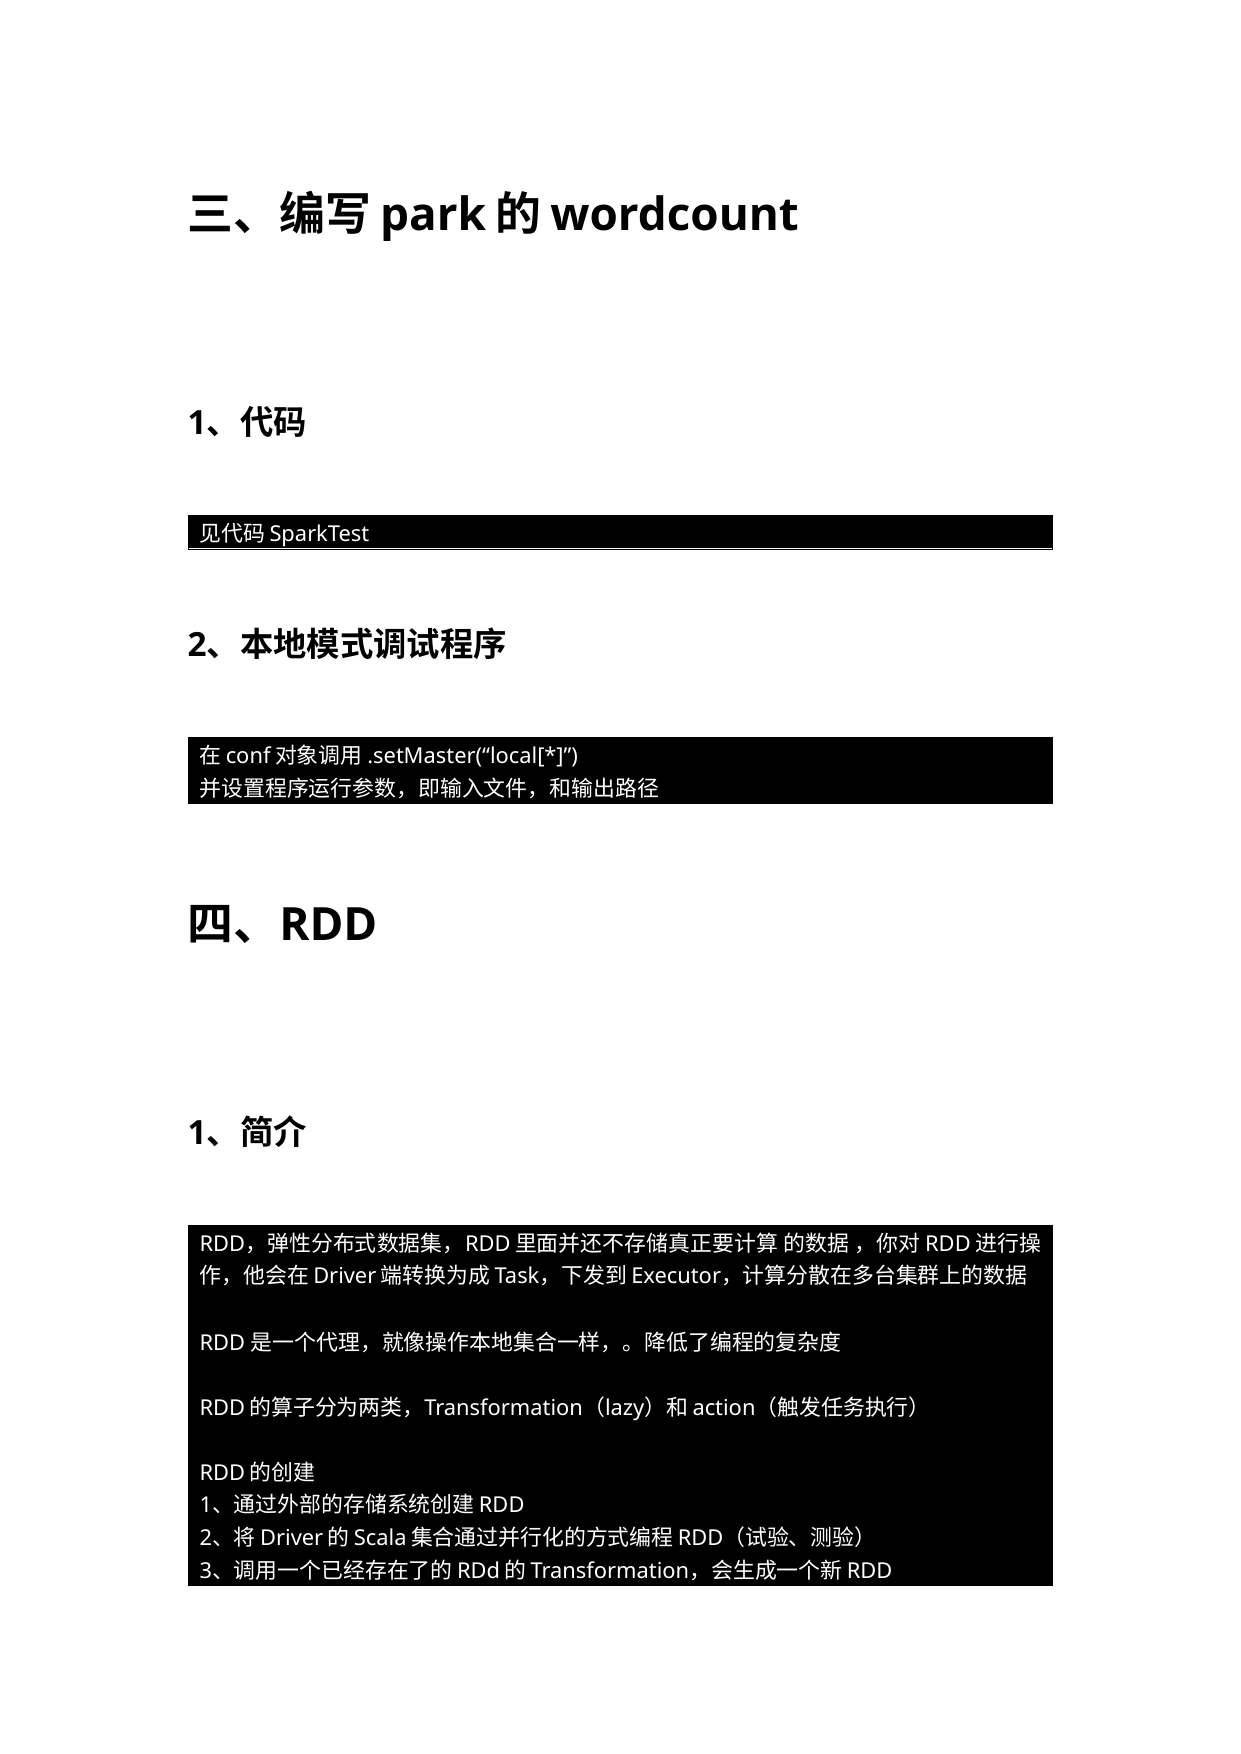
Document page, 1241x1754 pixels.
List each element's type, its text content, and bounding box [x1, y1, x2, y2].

subtitle 三、编写park的wordcount [187, 162, 1053, 259]
table_header RDD，弹性分布式数据集，RDD里面并还不存储真正要计算 的数据 ，你对RDD进行操作，他会在Driver端转换为成Task，下发到Executor，计算分散在多台集群上的数据 [189, 1226, 1052, 1291]
table_header 见代码SparkTest [189, 516, 1052, 548]
table_cell 3、调用一个已经存在了的RDd的Transformation，会生成一个新RDD [189, 1553, 1052, 1585]
subtitle 1、简介 [187, 1097, 1053, 1162]
subtitle 1、代码 [187, 388, 1053, 453]
table_cell RDD 是一个代理，就像操作本地集合一样，。降低了编程的复杂度 RDD的算子分为两类，Transformation（lazy）和action（触发任务执行） RDD的创建 1、通过外部的存储系统创建RDD 2、将Driver的Scala集合通过并行化的方式编程RDD（试验、测验） [189, 1292, 1052, 1552]
subtitle 2、本地模式调试程序 [187, 609, 1053, 674]
subtitle 四、RDD [187, 872, 1053, 969]
table_header 在conf对象调用 .setMaster(“local[*]”) 并设置程序运行参数，即输入文件，和输出路径 [189, 738, 1052, 803]
